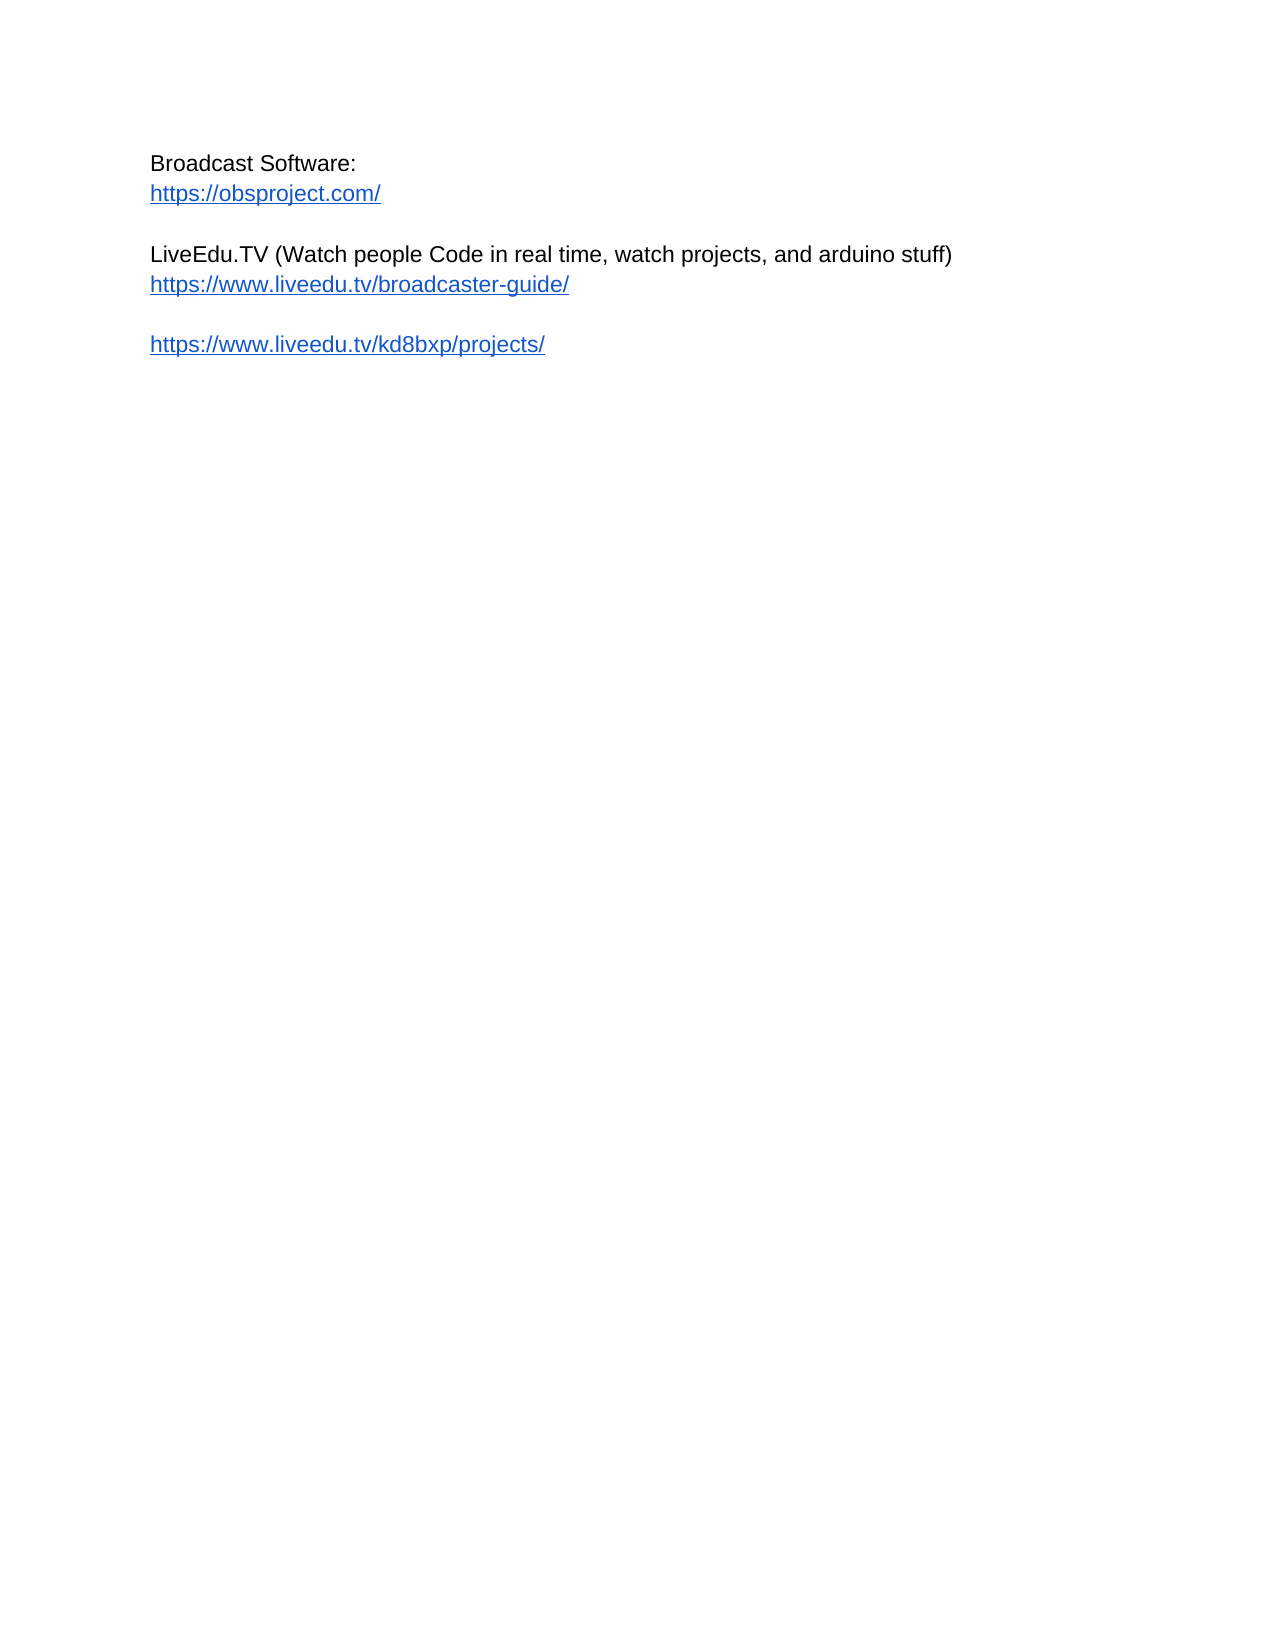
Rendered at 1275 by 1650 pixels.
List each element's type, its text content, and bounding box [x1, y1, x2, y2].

text https://www.liveedu.tv/kd8bxp/projects/ [150, 331, 1125, 358]
text LiveEdu.TV (Watch people Code in real time, watch projects, and arduino stuff) [150, 241, 1125, 267]
text https://obsproject.com/ [150, 180, 1125, 207]
text Broadcast Software: [150, 150, 1125, 176]
text https://www.liveedu.tv/broadcaster-guide/ [150, 271, 1125, 297]
